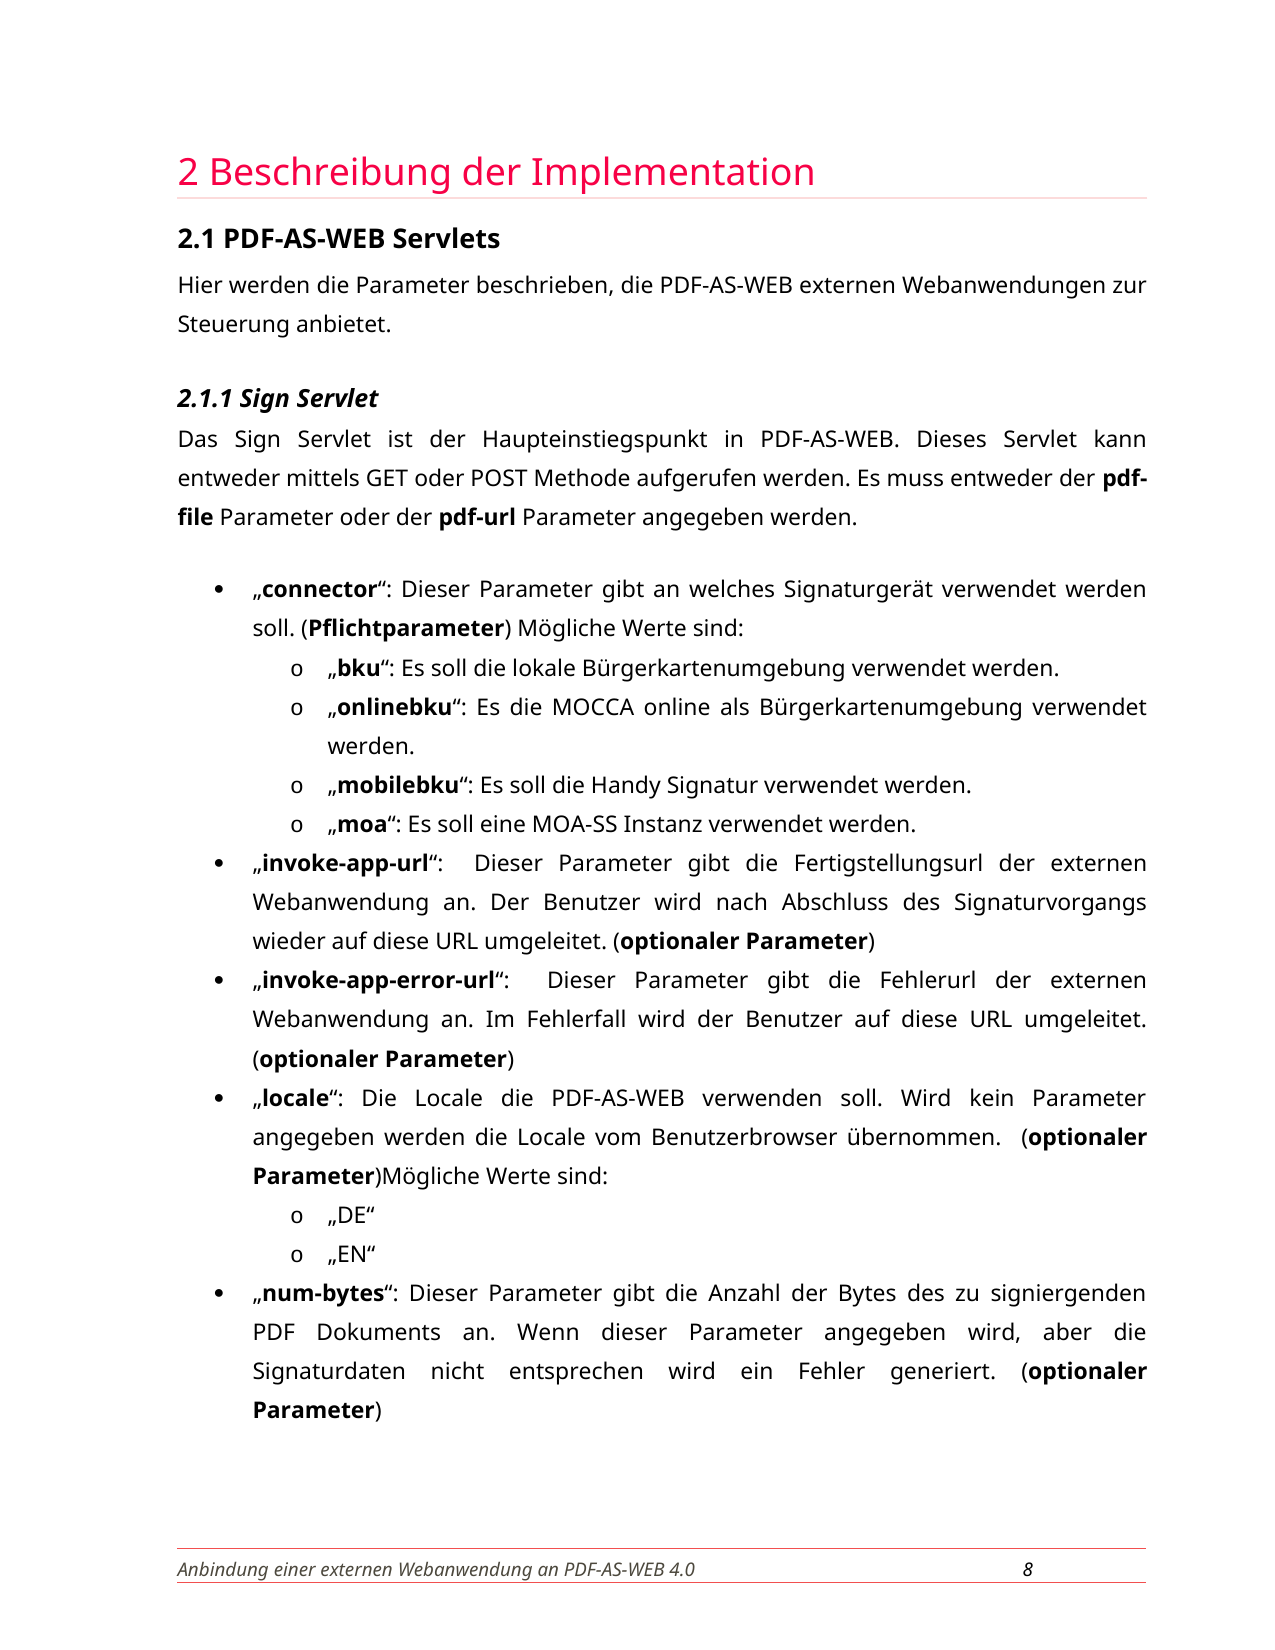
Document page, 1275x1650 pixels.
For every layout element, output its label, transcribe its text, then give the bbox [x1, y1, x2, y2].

list „locale“: Die Locale die PDF-AS-WEB verwenden soll. Wird kein Parameter angegeben werden die Locale vom Benutzerbrowser übernommen. (optionaler Parameter)Mögliche Werte sind: [215, 1082, 1147, 1191]
list „connector“: Dieser Parameter gibt an welches Signaturgerät verwendet werden soll. (Pflichtparameter) Mögliche Werte sind: [215, 573, 1147, 644]
list „num-bytes“: Dieser Parameter gibt die Anzahl der Bytes des zu signiergenden PDF Dokuments an. Wenn dieser Parameter angegeben wird, aber die Signaturdaten nicht entsprechen wird ein Fehler generiert. (optionaler Parameter) [215, 1277, 1147, 1426]
text Das Sign Servlet ist der Haupteinstiegspunkt in PDF-AS-WEB. Dieses Servlet kann entweder mittels GET oder POST Methode aufgerufen werden. Es muss entweder der pdf-file Parameter oder der pdf-url Parameter angegeben werden. [177, 423, 1147, 532]
list „EN“ [290, 1238, 1147, 1269]
list „invoke-app-error-url“: Dieser Parameter gibt die Fehlerurl der externen Webanwendung an. Im Fehlerfall wird der Benutzer auf diese URL umgeleitet. (optionaler Parameter) [215, 964, 1147, 1074]
list „invoke-app-url“: Dieser Parameter gibt die Fertigstellungsurl der externen Webanwendung an. Der Benutzer wird nach Abschluss des Signaturvorgangs wieder auf diese URL umgeleitet. (optionaler Parameter) [215, 847, 1147, 957]
list „onlinebku“: Es die MOCCA online als Bürgerkartenumgebung verwendet werden. [290, 691, 1147, 761]
text Hier werden die Parameter beschrieben, die PDF-AS-WEB externen Webanwendungen zur Steuerung anbietet. [177, 269, 1147, 339]
list „mobilebku“: Es soll die Handy Signatur verwendet werden. [290, 769, 1147, 800]
subtitle Beschreibung der Implementation [177, 146, 1147, 197]
list „bku“: Es soll die lokale Bürgerkartenumgebung verwendet werden. [290, 651, 1147, 683]
subtitle Sign Servlet [177, 380, 1147, 414]
list „moa“: Es soll eine MOA-SS Instanz verwendet werden. [290, 808, 1147, 839]
subtitle PDF-AS-WEB Servlets [177, 219, 1147, 256]
list „DE“ [290, 1199, 1147, 1230]
